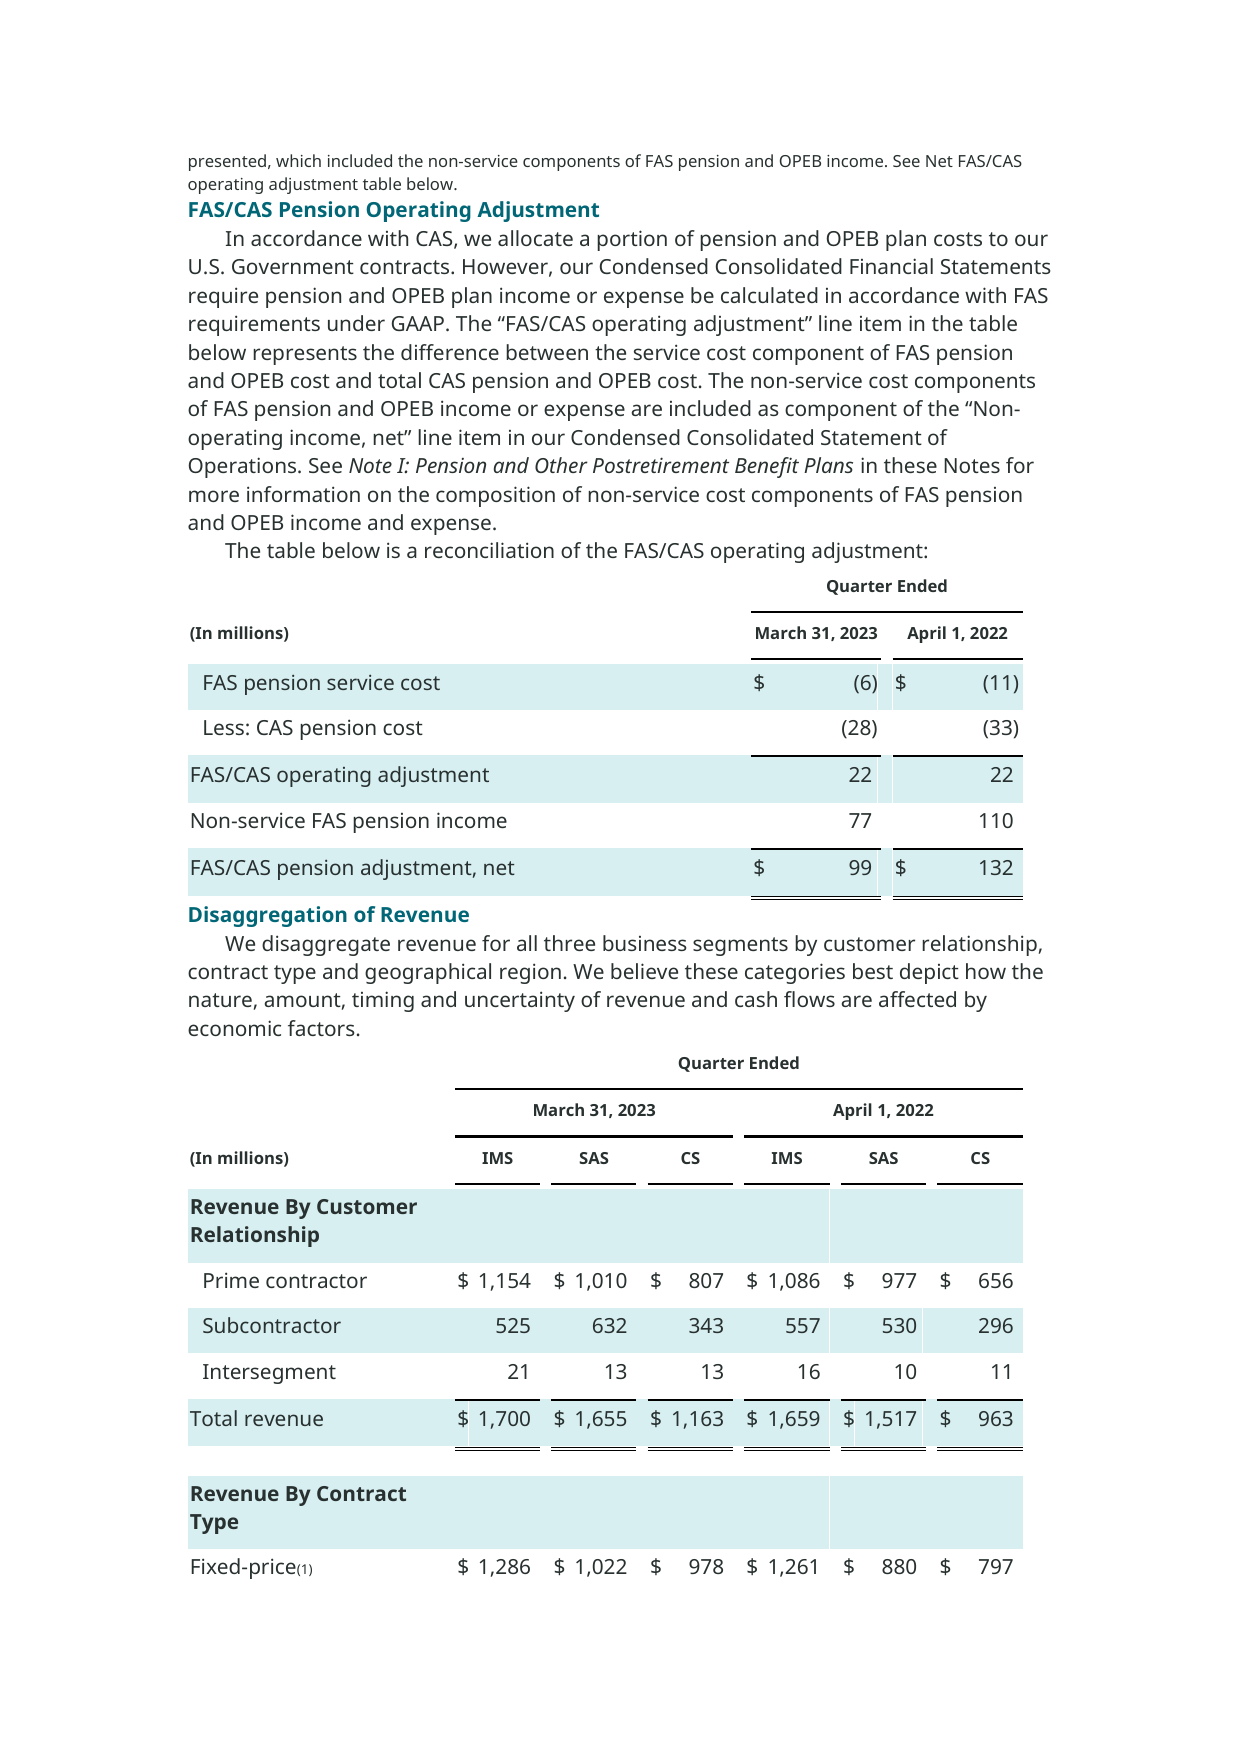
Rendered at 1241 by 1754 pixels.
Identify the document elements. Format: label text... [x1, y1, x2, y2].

text Disaggregation of Revenue [187, 900, 1053, 929]
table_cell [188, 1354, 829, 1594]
text FAS/CAS Pension Operating Adjustment [187, 195, 1053, 224]
text In accordance with CAS, we allocate a portion of pension and OPEB plan costs to our U.S. Government contracts. However, our Condensed Consolidated Financial Statements require pension and OPEB plan income or expense be calculated in accordance with FAS requirements under GAAP. The “FAS/CAS operating adjustment” line item in the table below represents the difference between the service cost component of FAS pension and OPEB cost and total CAS pension and OPEB cost. The non-service cost components of FAS pension and OPEB income or expense are included as component of the “Non-operating income, net” line item in our Condensed Consolidated Statement of Operations. See Note I: Pension and Other Postretirement Benefit Plans in these Notes for more information on the composition of non-service cost components of FAS pension and OPEB income and expense. [187, 224, 1053, 537]
text We disaggregate revenue for all three business segments by customer relationship, contract type and geographical region. We believe these categories best depict how the nature, amount, timing and uncertainty of revenue and cash flows are affected by economic factors. [187, 929, 1053, 1042]
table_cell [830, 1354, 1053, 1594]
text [150, 150, 1053, 195]
text The table below is a reconciliation of the FAS/CAS operating adjustment: [187, 537, 1053, 565]
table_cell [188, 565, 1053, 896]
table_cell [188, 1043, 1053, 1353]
